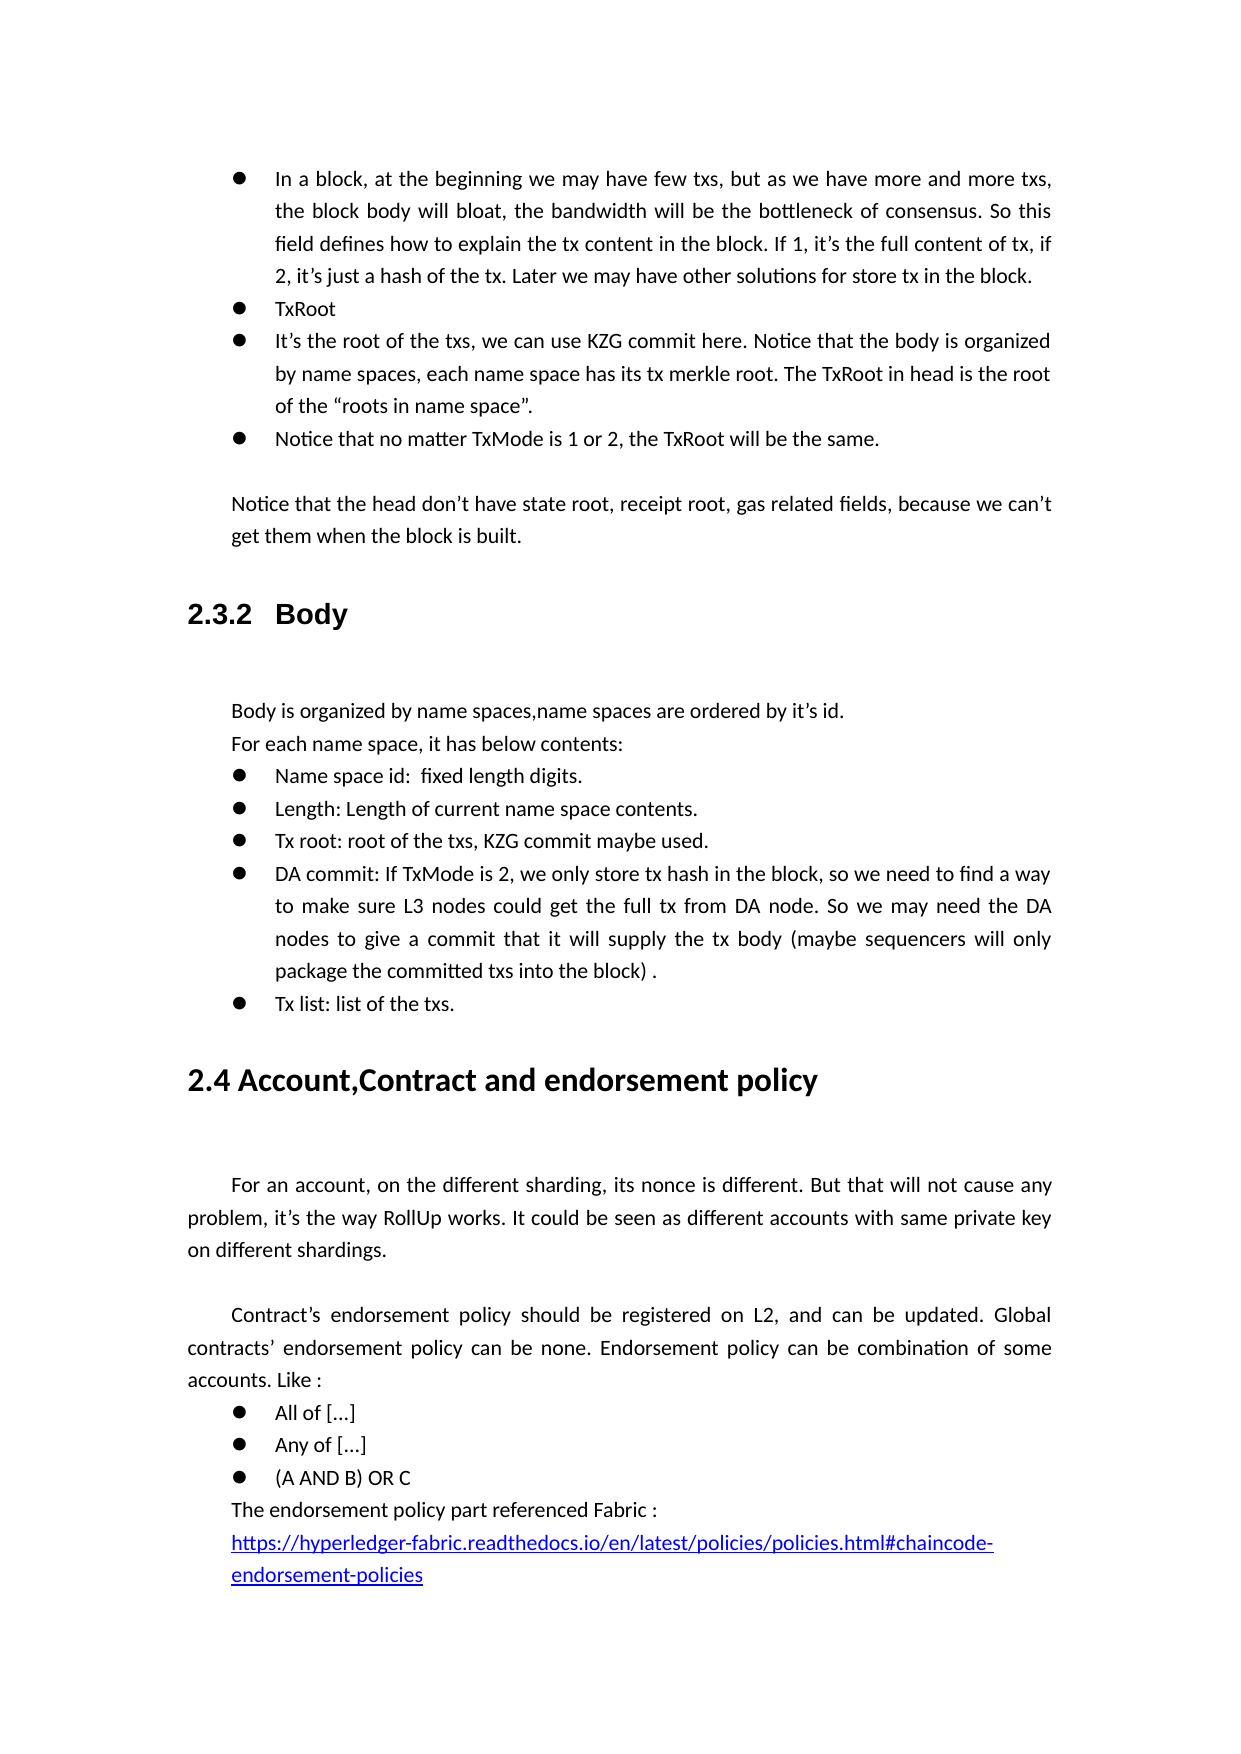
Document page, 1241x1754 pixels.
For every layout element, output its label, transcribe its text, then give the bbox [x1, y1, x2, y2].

list DA commit: If TxMode is 2, we only store tx hash in the block, so we need to find a way to make sure L3 nodes could get the full tx from DA node. So we may need the DA nodes to give a commit that it will supply the tx body (maybe sequencers will only package the committed txs into the block) . [231, 857, 1053, 987]
text Body is organized by name spaces,name spaces are ordered by it’s id. [187, 695, 1053, 727]
list Any of [...] [231, 1428, 1053, 1461]
list TxRoot [231, 292, 1053, 324]
list (A AND B) OR C [231, 1461, 1053, 1493]
text Notice that the head don’t have state root, receipt root, gas related fields, because we can’t get them when the block is built. [231, 487, 1053, 552]
list Notice that no matter TxMode is 1 or 2, the TxRoot will be the same. [231, 422, 1053, 454]
list Length: Length of current name space contents. [231, 792, 1053, 825]
text For an account, on the different sharding, its nonce is different. But that will not cause any problem, it’s the way RollUp works. It could be seen as different accounts with same private key on different shardings. [187, 1168, 1053, 1266]
text The endorsement policy part referenced Fabric : [231, 1493, 1053, 1526]
list All of [...] [231, 1396, 1053, 1428]
list Tx list: list of the txs. [231, 987, 1053, 1020]
subtitle 2.3.2 Body [187, 581, 1053, 646]
list Name space id: fixed length digits. [231, 760, 1053, 792]
list Tx root: root of the txs, KZG commit maybe used. [231, 825, 1053, 857]
subtitle 2.4 Account,Contract and endorsement policy [187, 1047, 1053, 1112]
list It’s the root of the txs, we can use KZG commit here. Notice that the body is organized by name spaces, each name space has its tx merkle root. The TxRoot in head is the root of the “roots in name space”. [231, 324, 1053, 422]
text For each name space, it has below contents: [187, 727, 1053, 760]
text https://hyperledger-fabric.readthedocs.io/en/latest/policies/policies.html#chaincode-endorsement-policies [231, 1526, 1053, 1591]
list In a block, at the beginning we may have few txs, but as we have more and more txs, the block body will bloat, the bandwidth will be the bottleneck of consensus. So this field defines how to explain the tx content in the block. If 1, it’s the full content of tx, if 2, it’s just a hash of the tx. Later we may have other solutions for store tx in the block. [231, 162, 1053, 292]
text Contract’s endorsement policy should be registered on L2, and can be updated. Global contracts’ endorsement policy can be none. Endorsement policy can be combination of some accounts. Like : [187, 1298, 1053, 1396]
